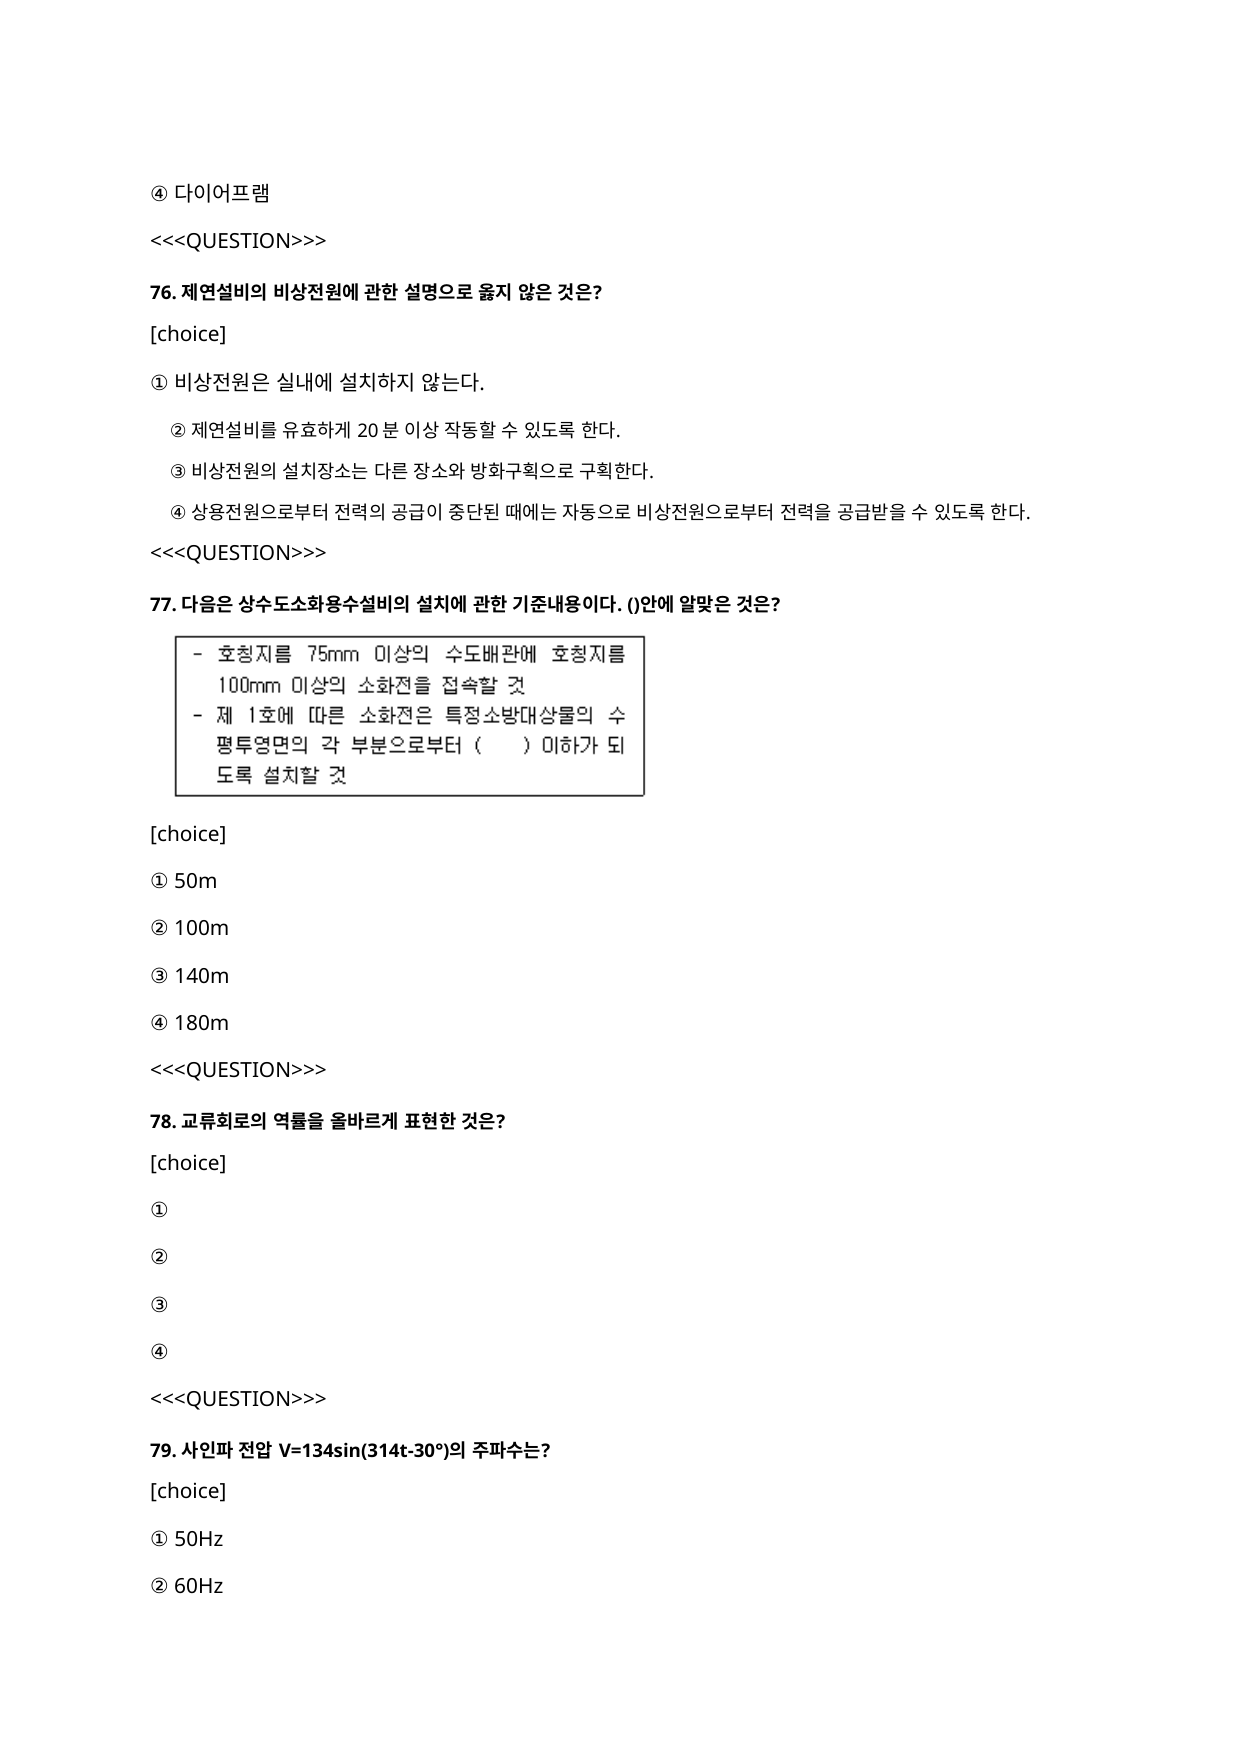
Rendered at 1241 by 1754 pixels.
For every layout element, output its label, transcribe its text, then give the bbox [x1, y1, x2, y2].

text ③ 140m [150, 961, 1090, 989]
text [choice] [150, 319, 1090, 347]
text ① [150, 1195, 1090, 1223]
text [choice] [150, 819, 1090, 847]
text ② 60Hz [150, 1571, 1090, 1600]
text ④ 180m [150, 1008, 1090, 1037]
text ③ [150, 1290, 1090, 1318]
text ② 100m [150, 913, 1090, 942]
text 77. 다음은 상수도소화용수설비의 설치에 관한 기준내용이다. ()안에 알맞은 것은? [150, 590, 1090, 617]
text ④ 상용전원으로부터 전력의 공급이 중단된 때에는 자동으로 비상전원으로부터 전력을 공급받을 수 있도록 한다. [150, 497, 1090, 525]
text ② 제연설비를 유효하게 20분 이상 작동할 수 있도록 한다. [150, 416, 1090, 443]
text ④ 다이어프램 [150, 177, 1090, 207]
text 76. 제연설비의 비상전원에 관한 설명으로 옳지 않은 것은? [150, 278, 1090, 305]
text ② [150, 1242, 1090, 1271]
text <<<QUESTION>>> [150, 1055, 1090, 1084]
text ① 50m [150, 866, 1090, 895]
text <<<QUESTION>>> [150, 1384, 1090, 1413]
text ③ 비상전원의 설치장소는 다른 장소와 방화구획으로 구획한다. [150, 457, 1090, 484]
text [choice] [150, 1477, 1090, 1505]
text 78. 교류회로의 역률을 올바르게 표현한 것은? [150, 1107, 1090, 1134]
text ① 비상전원은 실내에 설치하지 않는다. [150, 366, 1090, 397]
text ④ [150, 1337, 1090, 1365]
text <<<QUESTION>>> [150, 227, 1090, 255]
text ① 50Hz [150, 1524, 1090, 1552]
text 79. 사인파 전압 V=134sin(314t-30°)의 주파수는? [150, 1436, 1090, 1463]
text <<<QUESTION>>> [150, 538, 1090, 567]
text [choice] [150, 1148, 1090, 1176]
picture [169, 630, 653, 800]
